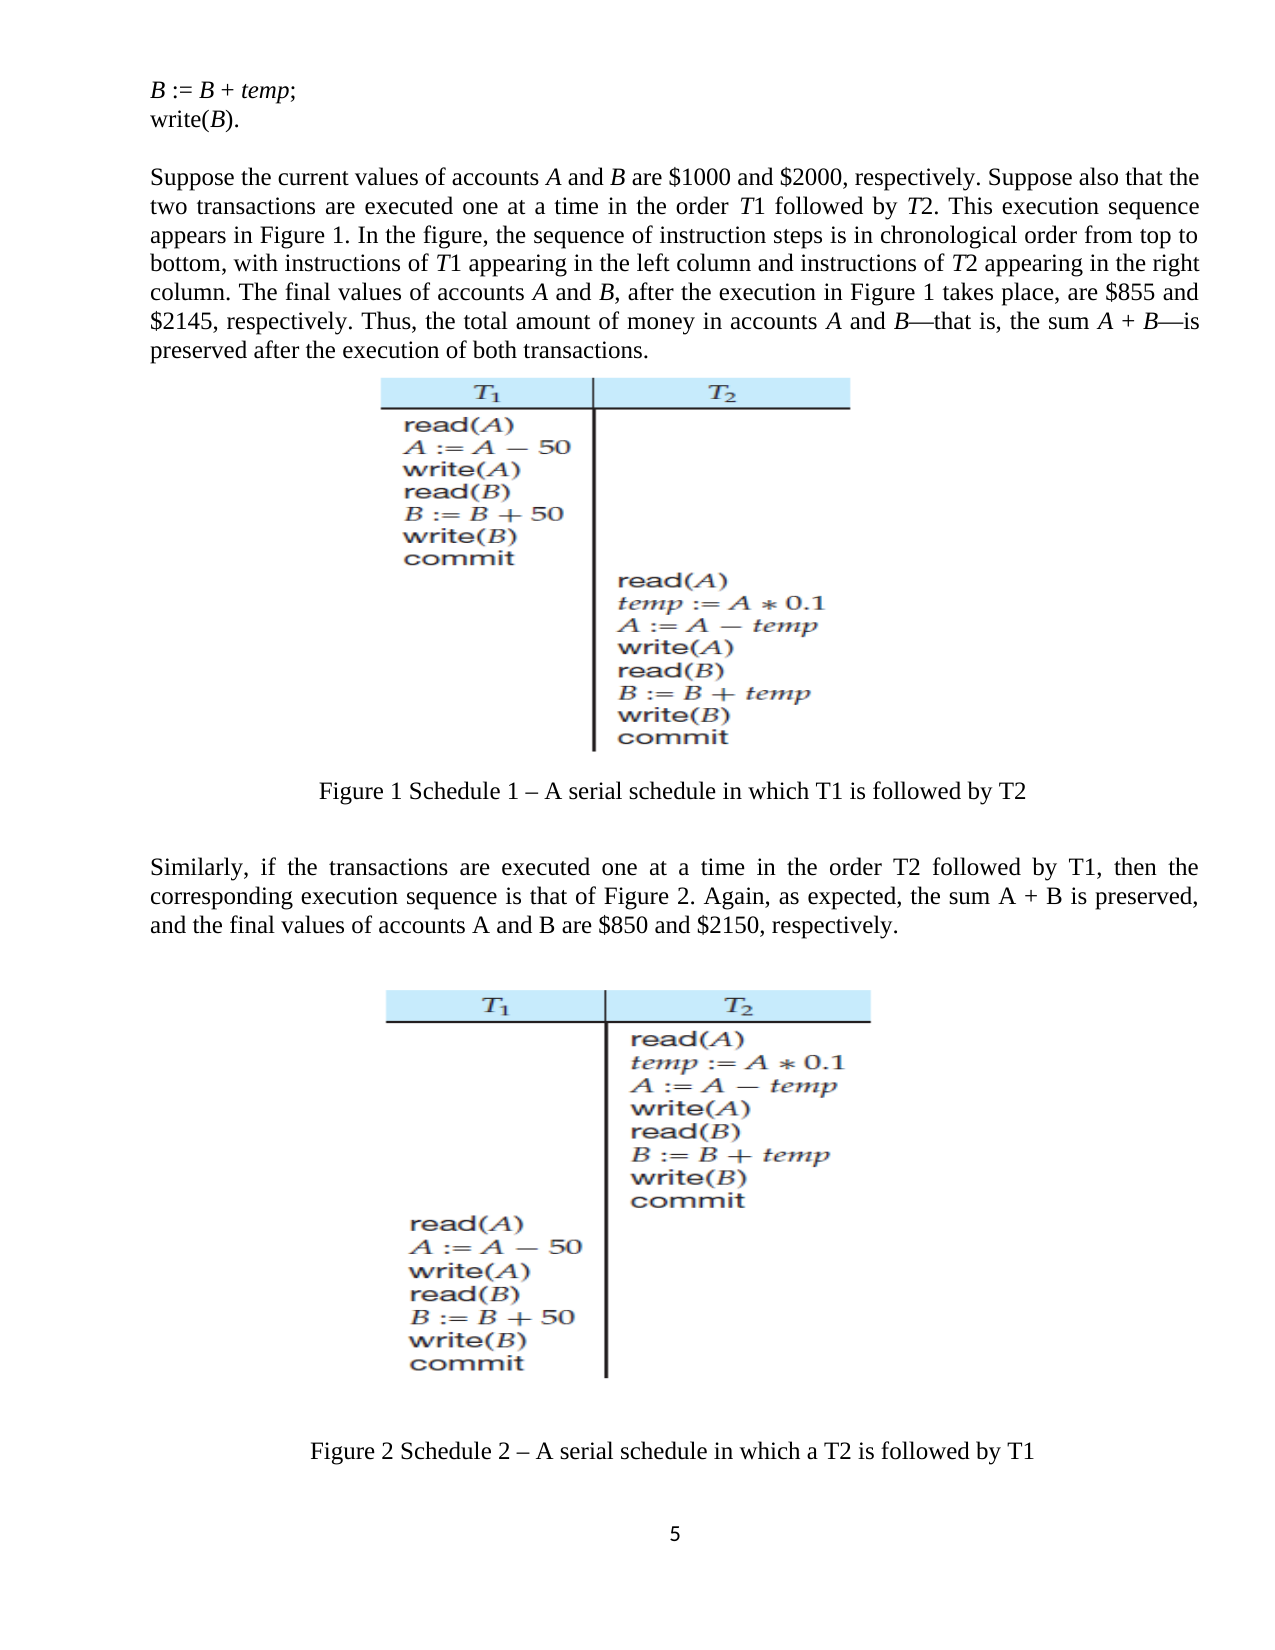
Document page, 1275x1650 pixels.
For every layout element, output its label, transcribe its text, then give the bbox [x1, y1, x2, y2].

text write(B). [150, 104, 1200, 132]
text B := B + temp; [150, 75, 1200, 104]
text Figure 1 Schedule 1 – A serial schedule in which T1 is followed by T2 [150, 767, 1195, 805]
text Suppose the current values of accounts A and B are $1000 and $2000, respectively. Suppose also that the two transactions are executed one at a time in the order T1 followed by T2. This execution sequence appears in Figure 1. In the figure, the sequence of instruction steps is in chronological order from top to bottom, with instructions of T1 appearing in the left column and instructions of T2 appearing in the right column. The final values of accounts A and B, after the execution in Figure 1 takes place, are $855 and $2145, respectively. Thus, the total amount of money in accounts A and B—that is, the sum A + B—is preserved after the execution of both transactions. [150, 162, 1200, 363]
text Figure 2 Schedule 2 – A serial schedule in which a T2 is followed by T1 [150, 1427, 1195, 1465]
text Similarly, if the transactions are executed one at a time in the order T2 followed by T1, then the corresponding execution sequence is that of Figure 2. Again, as expected, the sum A + B is preserved, and the final values of accounts A and B are $850 and $2150, respectively. [150, 852, 1200, 938]
